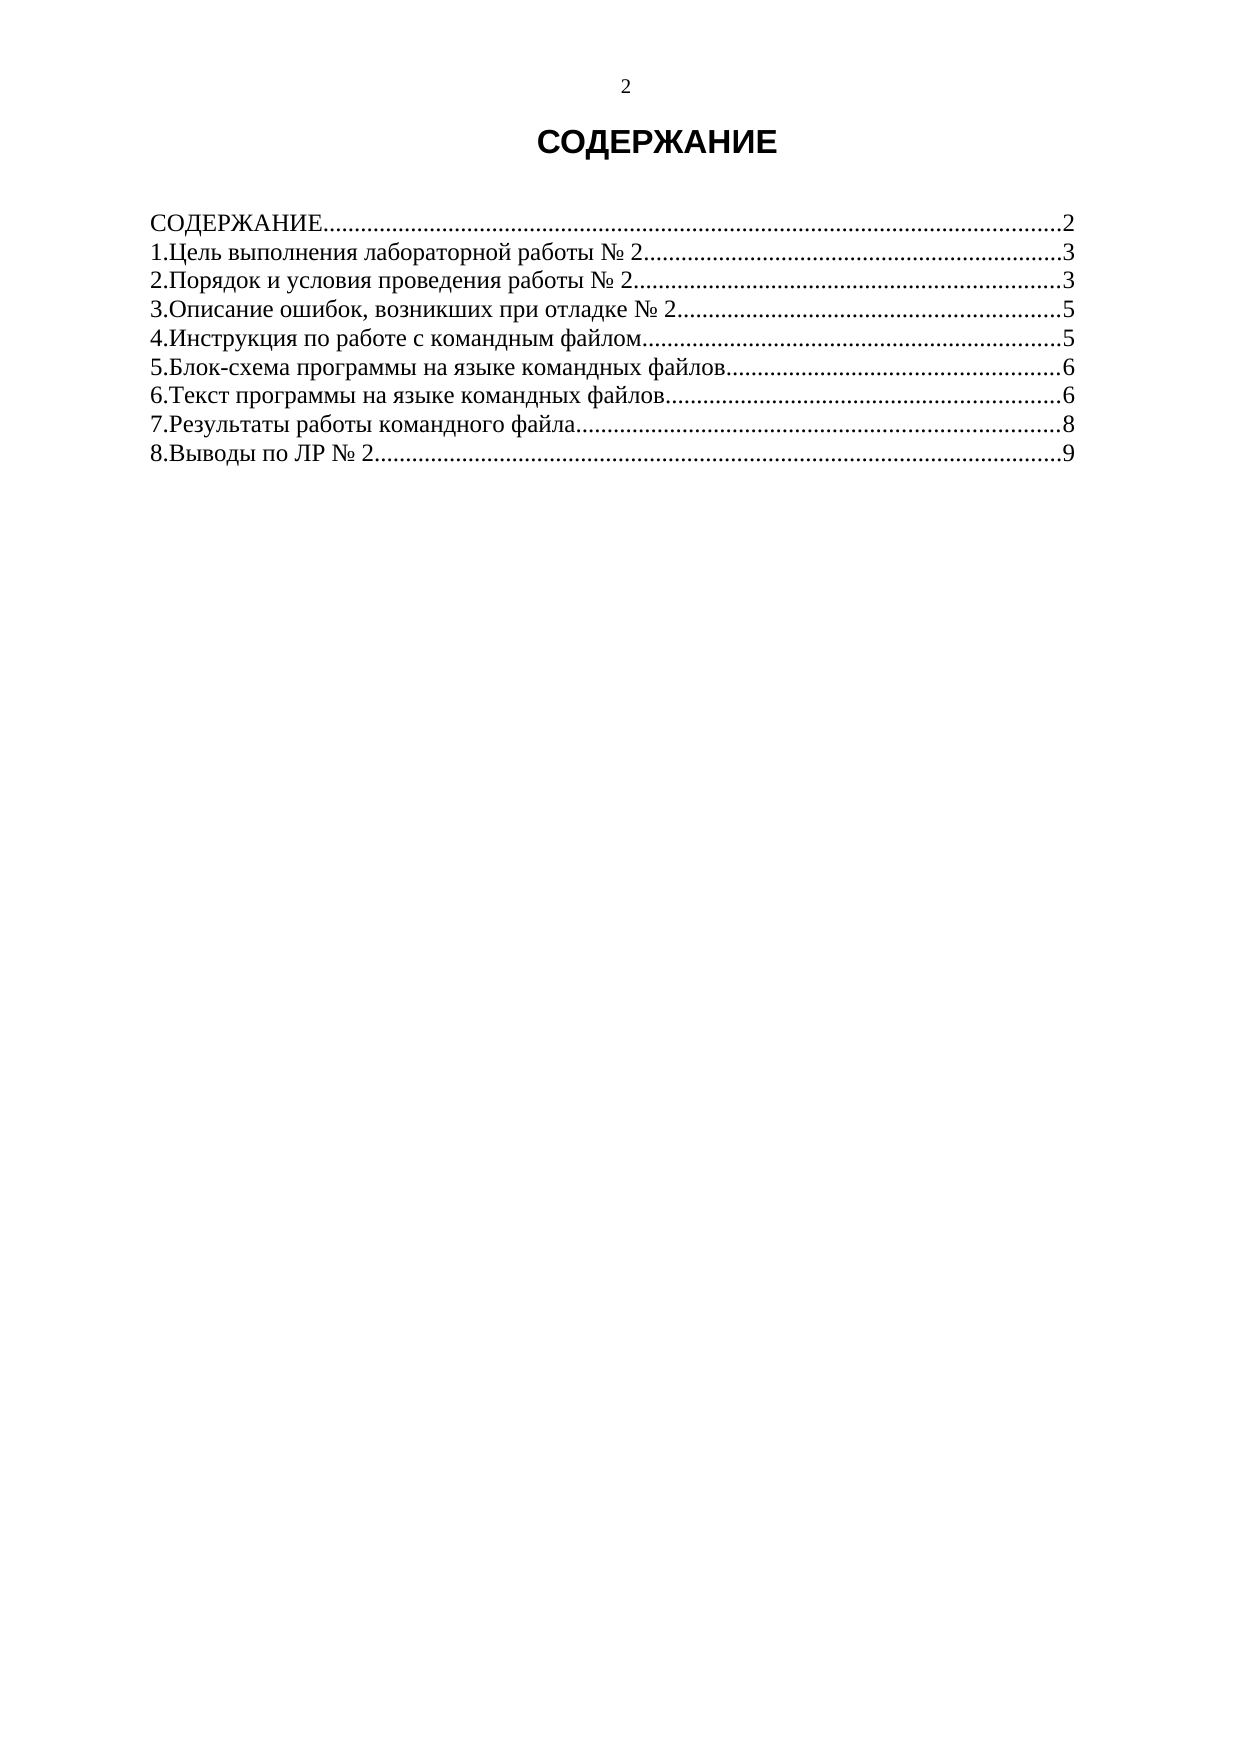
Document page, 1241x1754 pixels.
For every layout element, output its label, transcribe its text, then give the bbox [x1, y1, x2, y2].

text 3.Описание ошибок, возникших при отладке № 2 5 [150, 294, 1152, 323]
text 2.Порядок и условия проведения работы № 2 3 [150, 265, 1152, 294]
text 8.Выводы по ЛР № 2 9 [150, 438, 1152, 467]
text 6.Текст программы на языке командных файлов 6 [150, 380, 1152, 409]
subtitle СОДЕРЖАНИЕ [162, 122, 1152, 160]
text СОДЕРЖАНИЕ 2 [150, 208, 1152, 237]
text 4.Инструкция по работе с командным файлом 5 [150, 323, 1152, 352]
text 1.Цель выполнения лабораторной работы № 2 3 [150, 237, 1152, 265]
text 7.Результаты работы командного файла 8 [150, 409, 1152, 438]
text 5.Блок-схема программы на языке командных файлов 6 [150, 352, 1152, 380]
